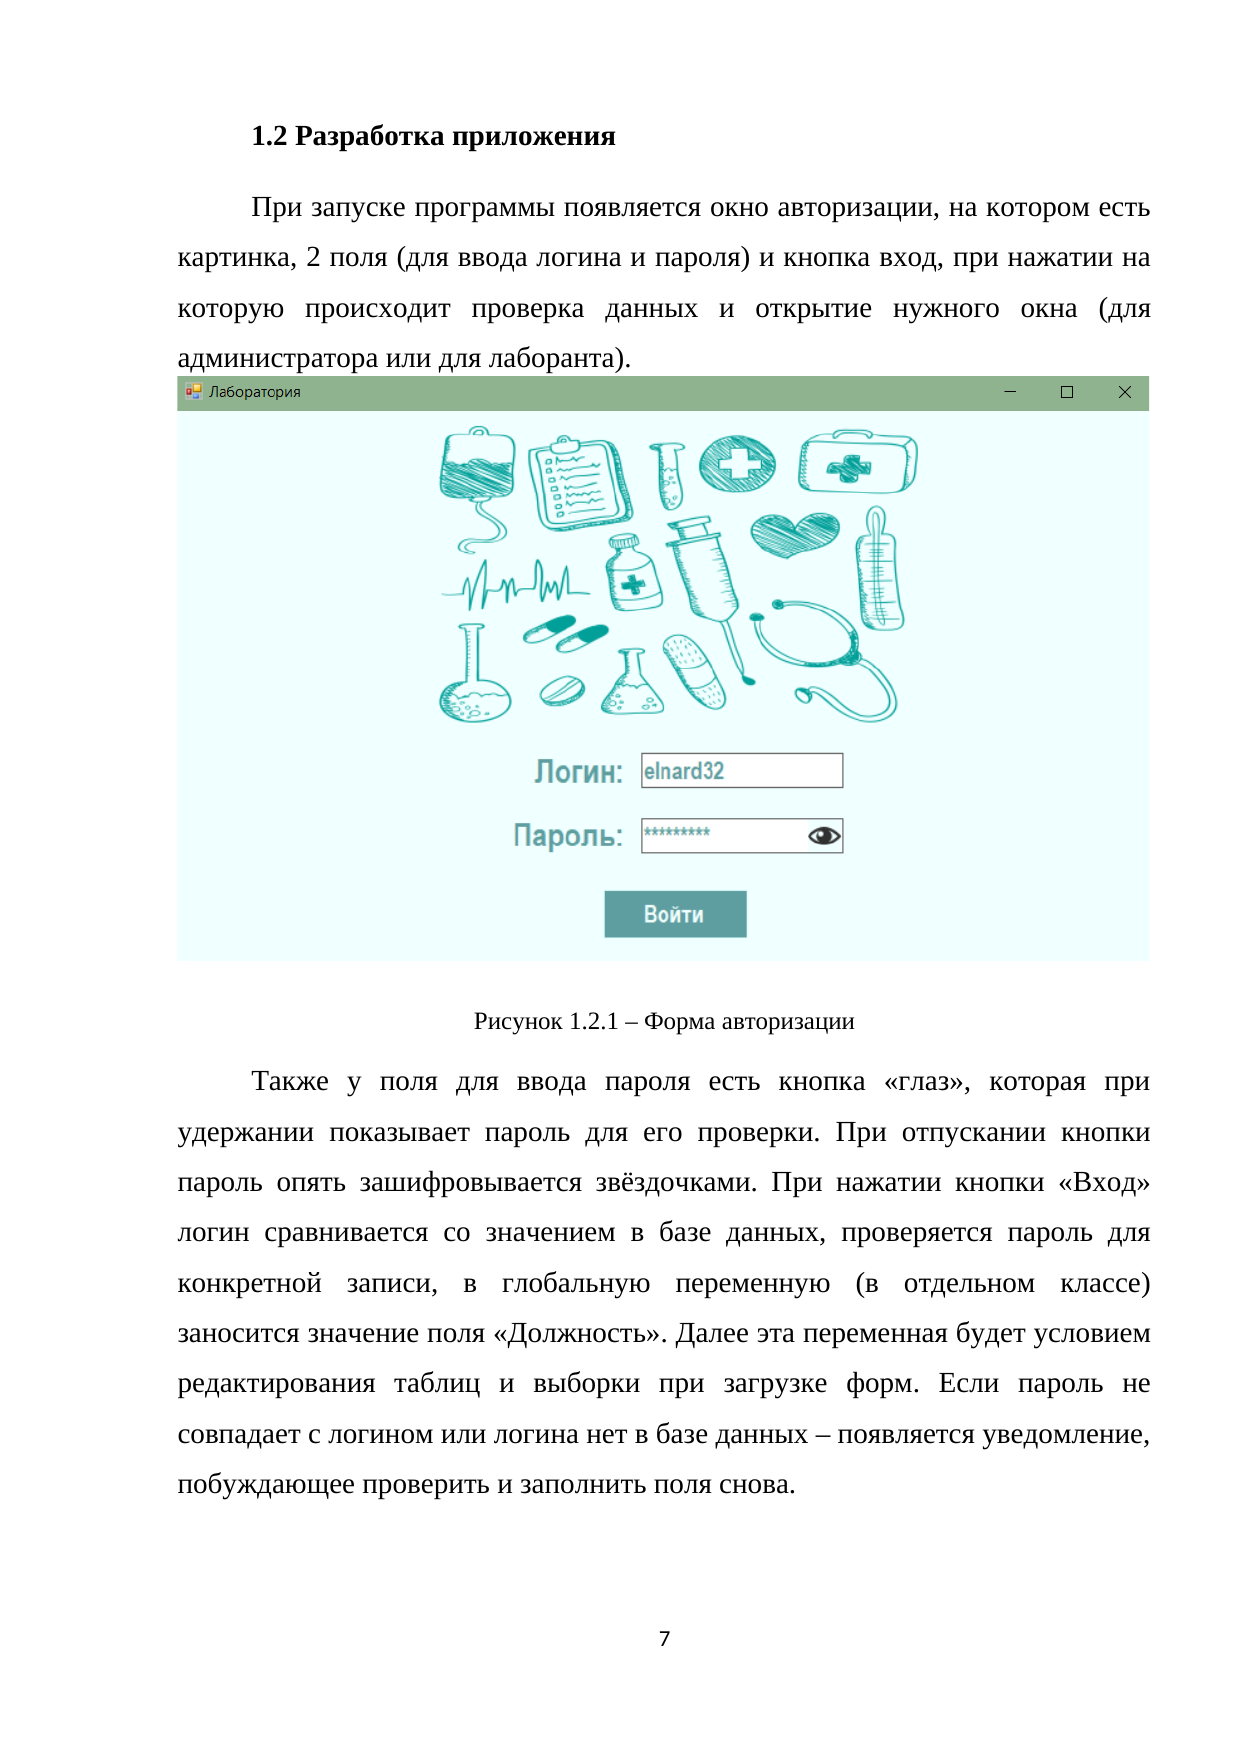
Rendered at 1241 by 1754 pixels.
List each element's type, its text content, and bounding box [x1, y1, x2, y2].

picture [177, 376, 1150, 961]
subtitle 1.2 Разработка приложения [177, 118, 1152, 152]
text Также у поля для ввода пароля есть кнопка «глаз», которая при удержании показывает пароль для его проверки. При отпускании кнопки пароль опять зашифровывается звёздочками. При нажатии кнопки «Вход» логин сравнивается со значением в базе данных, проверяется пароль для конкретной записи, в глобальную переменную (в отдельном классе) заносится значение поля «Должность». Далее эта переменная будет условием редактирования таблиц и выборки при загрузке форм. Если пароль не совпадает с логином или логина нет в базе данных – появляется уведомление, побуждающее проверить и заполнить поля снова. [177, 1063, 1152, 1499]
text При запуске программы появляется окно авторизации, на котором есть картинка, 2 поля (для ввода логина и пароля) и кнопка вход, при нажатии на которую происходит проверка данных и открытие нужного окна (для администратора или для лаборанта). [177, 189, 1152, 374]
